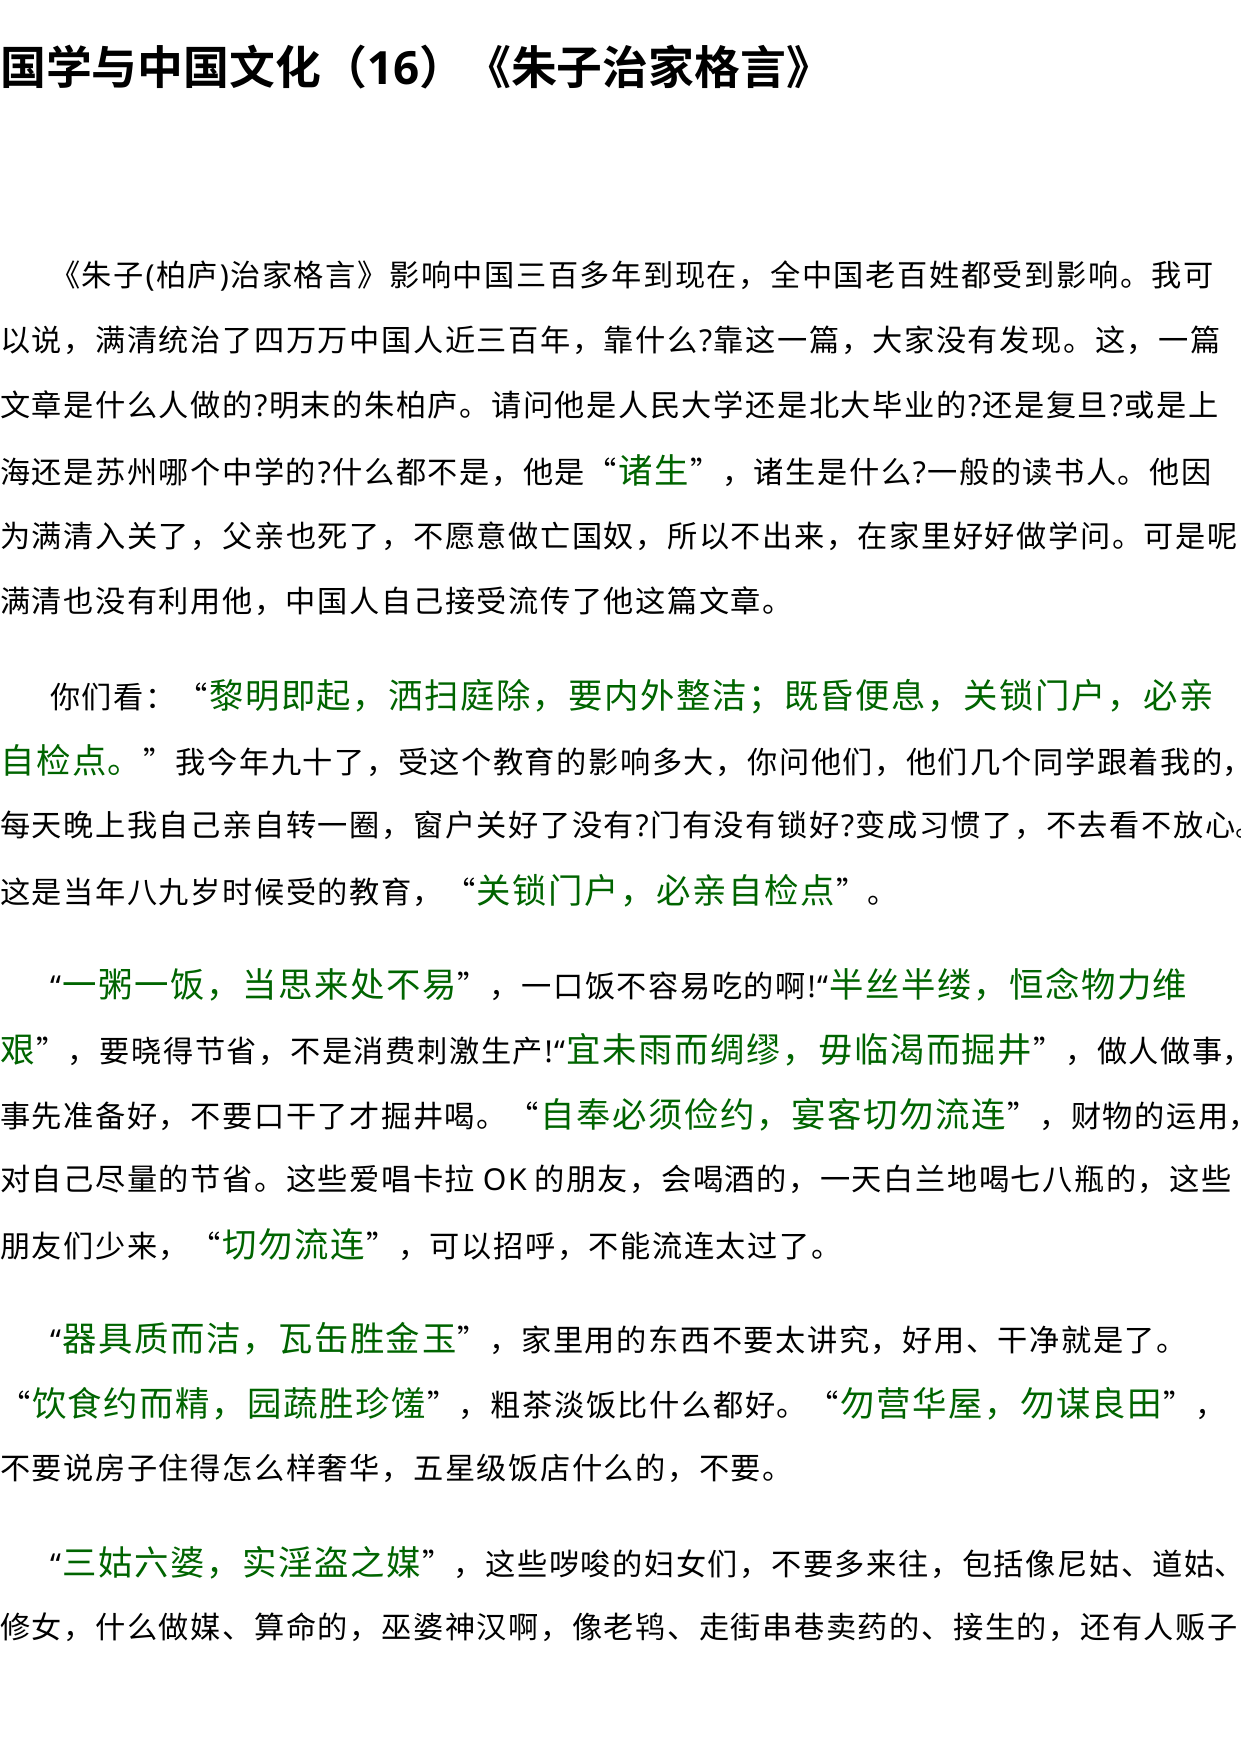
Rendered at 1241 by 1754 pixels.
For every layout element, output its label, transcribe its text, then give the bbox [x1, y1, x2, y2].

text “一粥一饭，当思来处不易”，一口饭不容易吃的啊!“半丝半缕，恒念物力维艰”，要晓得节省，不是消费刺激生产!“宜未雨而绸缪，毋临渴而掘井”，做人做事，事先准备好，不要口干了才掘井喝。“自奉必须俭约，宴客切勿流连”，财物的运用，对自己尽量的节省。这些爱唱卡拉OK的朋友，会喝酒的，一天白兰地喝七八瓶的，这些朋友们少来，“切勿流连”，可以招呼，不能流连太过了。 [0, 950, 1240, 1275]
subtitle 国学与中国文化（16）《朱子治家格言》 [0, 16, 1240, 113]
text 你们看：“黎明即起，洒扫庭除，要内外整洁；既昏便息，关锁门户，必亲自检点。”我今年九十了，受这个教育的影响多大，你问他们，他们几个同学跟着我的，每天晚上我自己亲自转一圈，窗户关好了没有?门有没有锁好?变成习惯了，不去看不放心。这是当年八九岁时候受的教育，“关锁门户，必亲自检点”。 [0, 661, 1240, 921]
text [0, 1528, 1240, 1658]
text 《朱子(柏庐)治家格言》影响中国三百多年到现在，全中国老百姓都受到影响。我可以说，满清统治了四万万中国人近三百年，靠什么?靠这一篇，大家没有发现。这，一篇文章是什么人做的?明末的朱柏庐。请问他是人民大学还是北大毕业的?还是复旦?或是上海还是苏州哪个中学的?什么都不是，他是“诸生”，诸生是什么?一般的读书人。他因为满清入关了，父亲也死了，不愿意做亡国奴，所以不出来，在家里好好做学问。可是呢，满清也没有利用他，中国人自己接受流传了他这篇文章。 [0, 241, 1240, 631]
text “器具质而洁，瓦缶胜金玉”，家里用的东西不要太讲究，好用、干净就是了。“饮食约而精，园蔬胜珍馐”，粗茶淡饭比什么都好。“勿营华屋，勿谋良田”，不要说房子住得怎么样奢华，五星级饭店什么的，不要。 [0, 1304, 1240, 1499]
